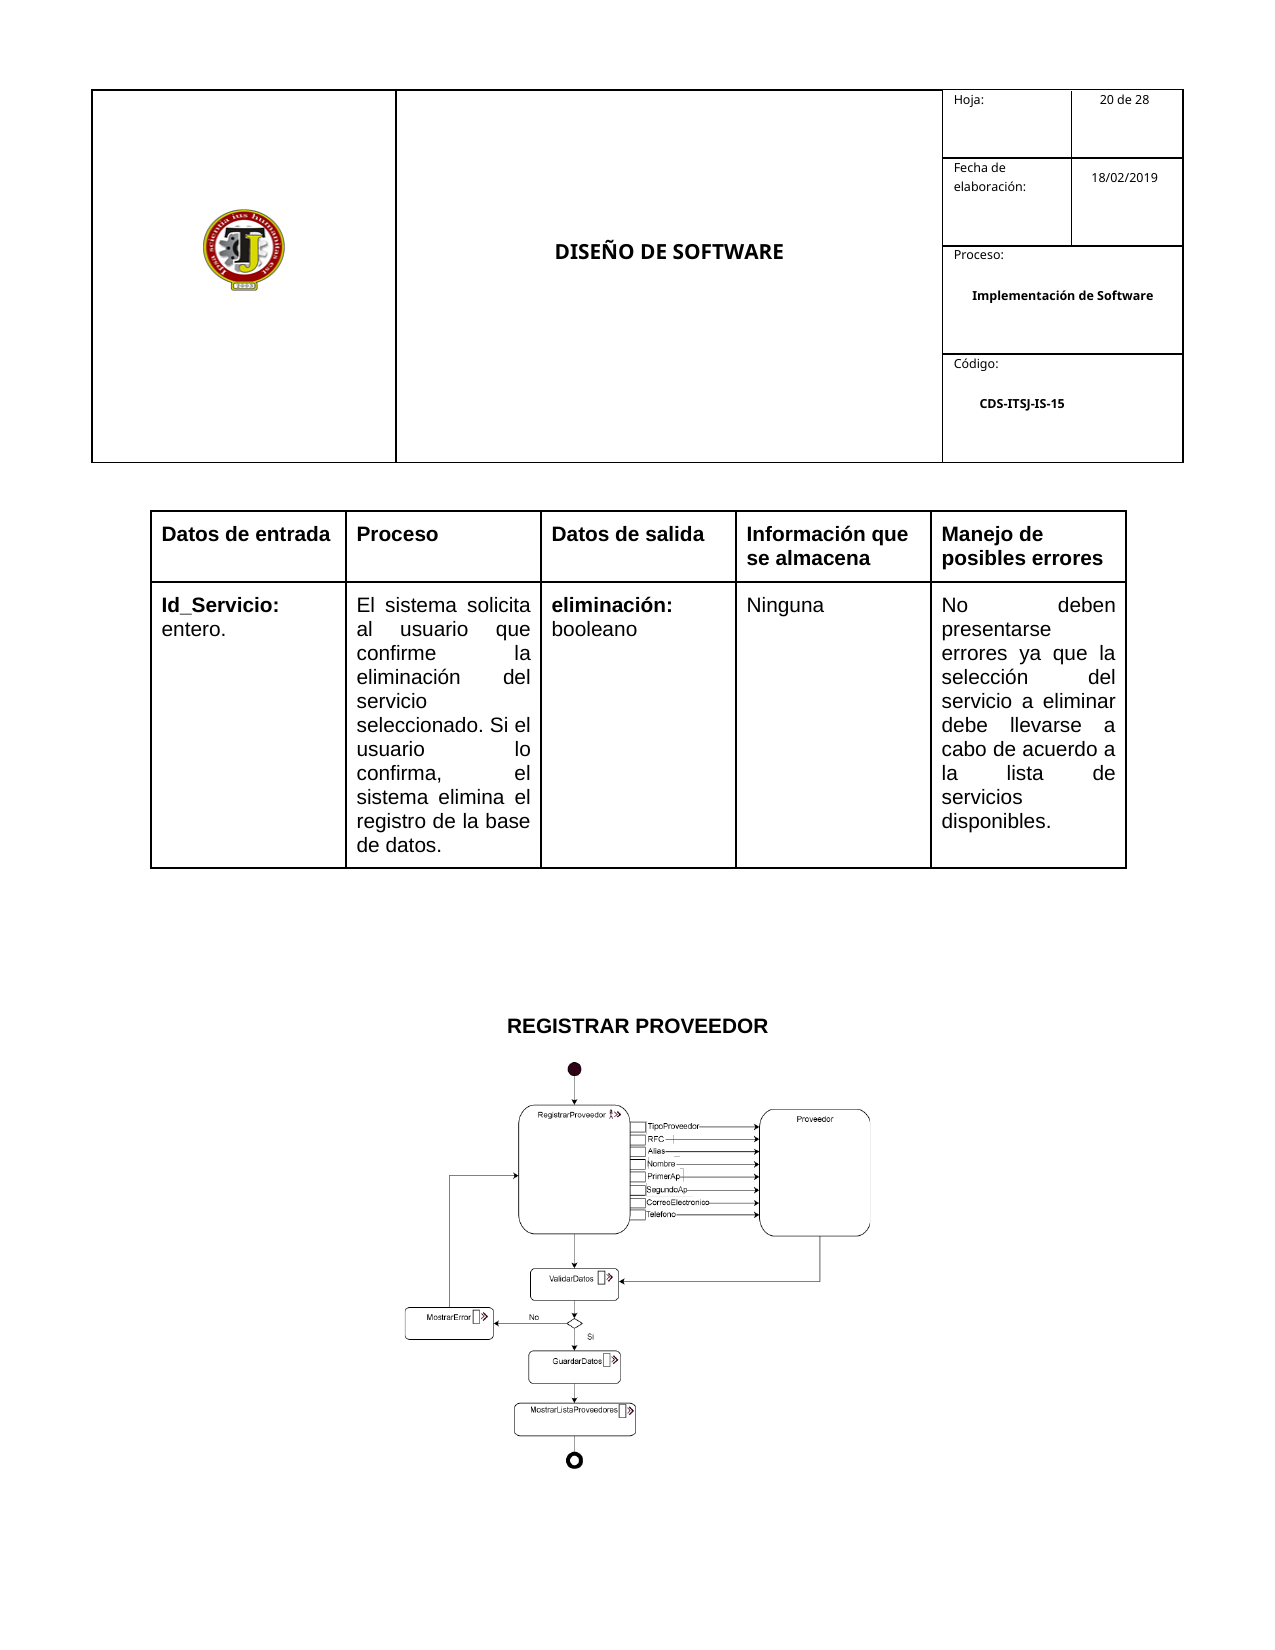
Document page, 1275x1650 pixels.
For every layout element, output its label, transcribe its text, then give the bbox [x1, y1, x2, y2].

table_cell Id_Servicio: entero. [152, 583, 345, 867]
table_cell El sistema solicita al usuario que confirme la eliminación del servicio seleccionado. Si el usuario lo confirma, el sistema elimina el registro de la base de datos. [347, 583, 540, 867]
text REGISTRAR PROVEEDOR [150, 1014, 1125, 1038]
picture [200, 209, 287, 294]
table_cell No deben presentarse errores ya que la selección del servicio a eliminar debe llevarse a cabo de acuerdo a la lista de servicios disponibles. [932, 583, 1125, 867]
table_header Datos de salida [542, 512, 735, 581]
table_cell eliminación: booleano [542, 583, 735, 867]
table_cell Ninguna [737, 583, 930, 867]
table_header Datos de entrada [152, 512, 345, 581]
table_header Información que se almacena [737, 512, 930, 581]
table_header Manejo de posibles errores [932, 512, 1125, 581]
picture [404, 1062, 871, 1469]
table_header Proceso [347, 512, 540, 581]
